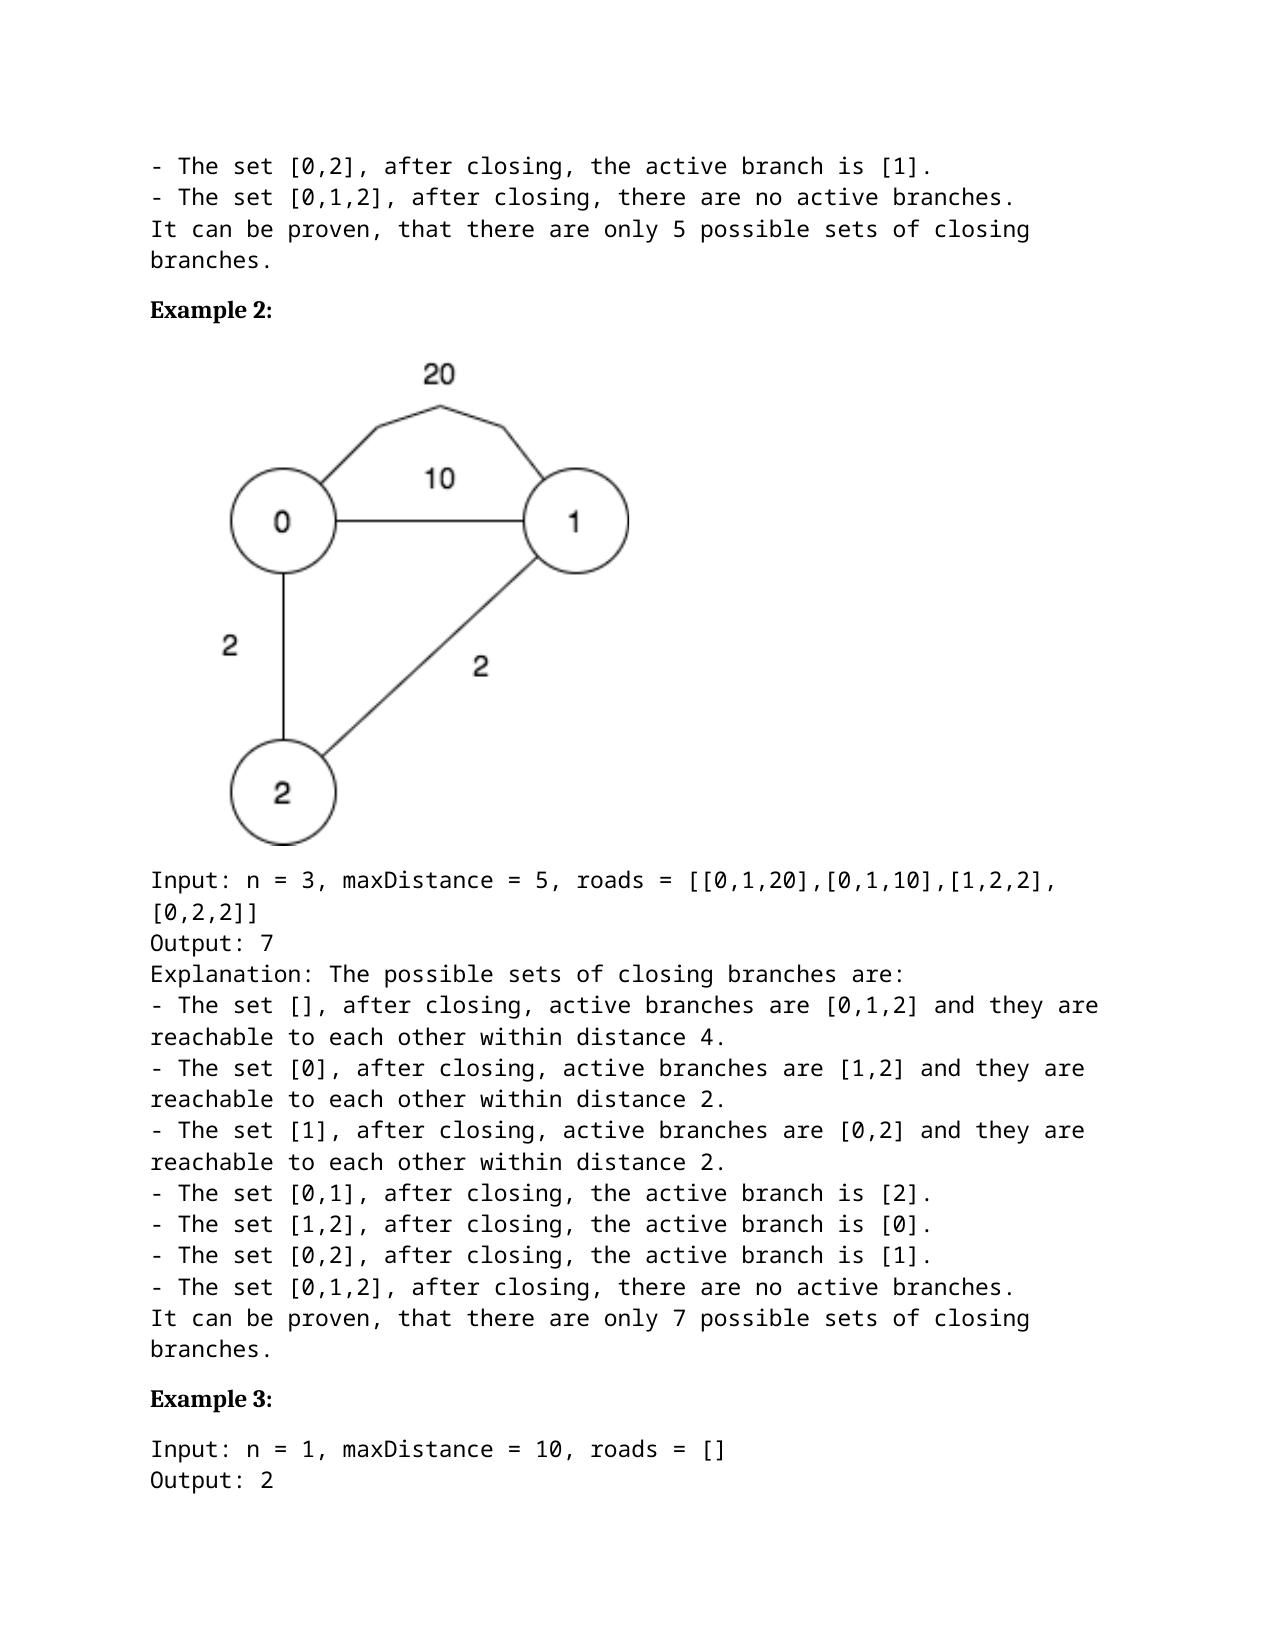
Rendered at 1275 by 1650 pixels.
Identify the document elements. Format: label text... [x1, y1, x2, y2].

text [150, 150, 1125, 275]
text Input: n = 3, maxDistance = 5, roads = [[0,1,20],[0,1,10],[1,2,2],[0,2,2]] Output: 7 Explanation: The possible sets of closing branches are: - The set [], after closing, active branches are [0,1,2] and they are reachable to each other within distance 4. - The set [0], after closing, active branches are [1,2] and they are reachable to each other within distance 2. - The set [1], after closing, active branches are [0,2] and they are reachable to each other within distance 2. - The set [0,1], after closing, the active branch is [2]. - The set [1,2], after closing, the active branch is [0]. - The set [0,2], after closing, the active branch is [1]. - The set [0,1,2], after closing, there are no active branches. It can be proven, that there are only 7 possible sets of closing branches. [150, 864, 1125, 1364]
text Example 2: [150, 296, 1125, 324]
picture [168, 343, 630, 846]
text Example 3: [150, 1385, 1125, 1414]
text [150, 1432, 1125, 1495]
